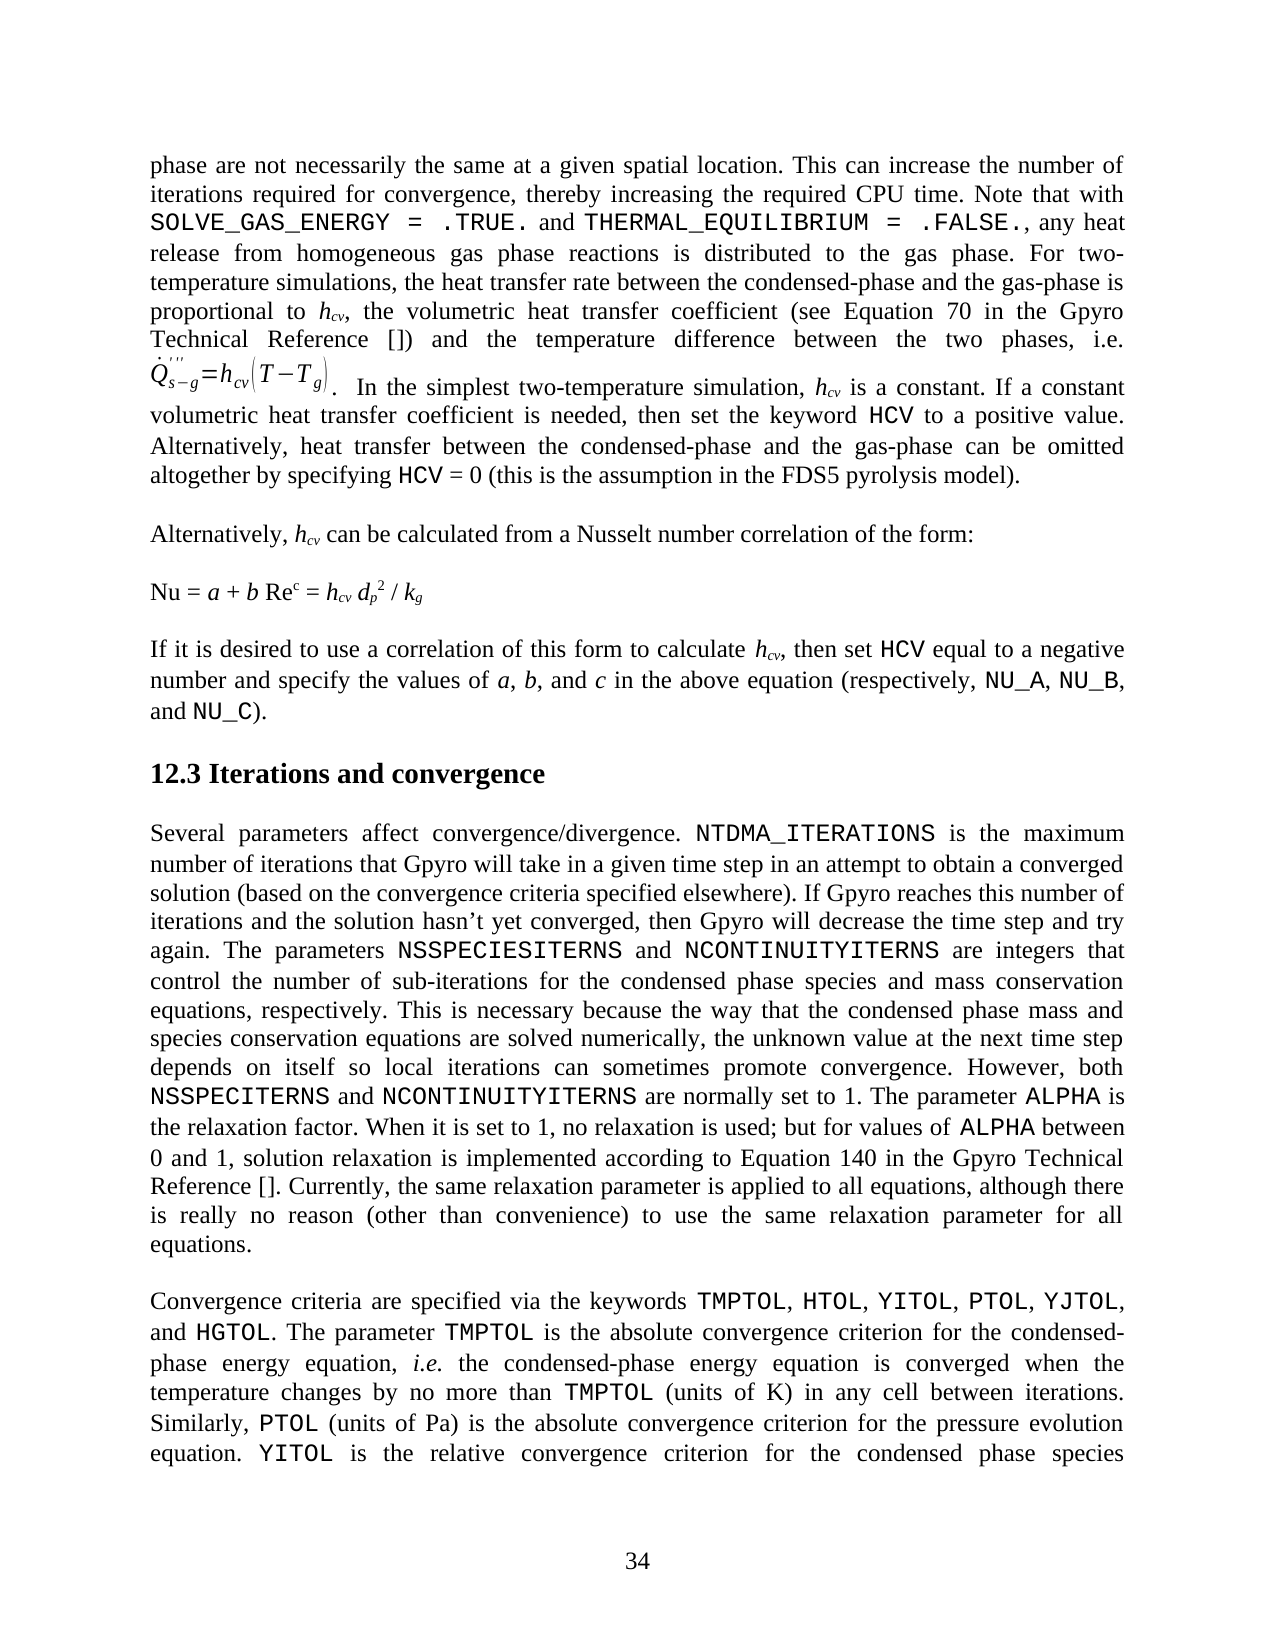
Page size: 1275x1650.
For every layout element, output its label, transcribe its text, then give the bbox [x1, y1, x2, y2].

text Nu = a + b Rec = hcv dp2 / kg [150, 577, 1125, 606]
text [150, 1286, 1125, 1469]
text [150, 150, 1125, 491]
text Alternatively, hcv can be calculated from a Nusselt number correlation of the form: [150, 519, 1125, 548]
text If it is desired to use a correlation of this form to calculate hcv, then set HCV equal to a negative number and specify the values of a, b, and c in the above equation (respectively, NU_A, NU_B, and NU_C). [150, 634, 1125, 727]
subtitle 12.3 Iterations and convergence [150, 756, 1125, 789]
